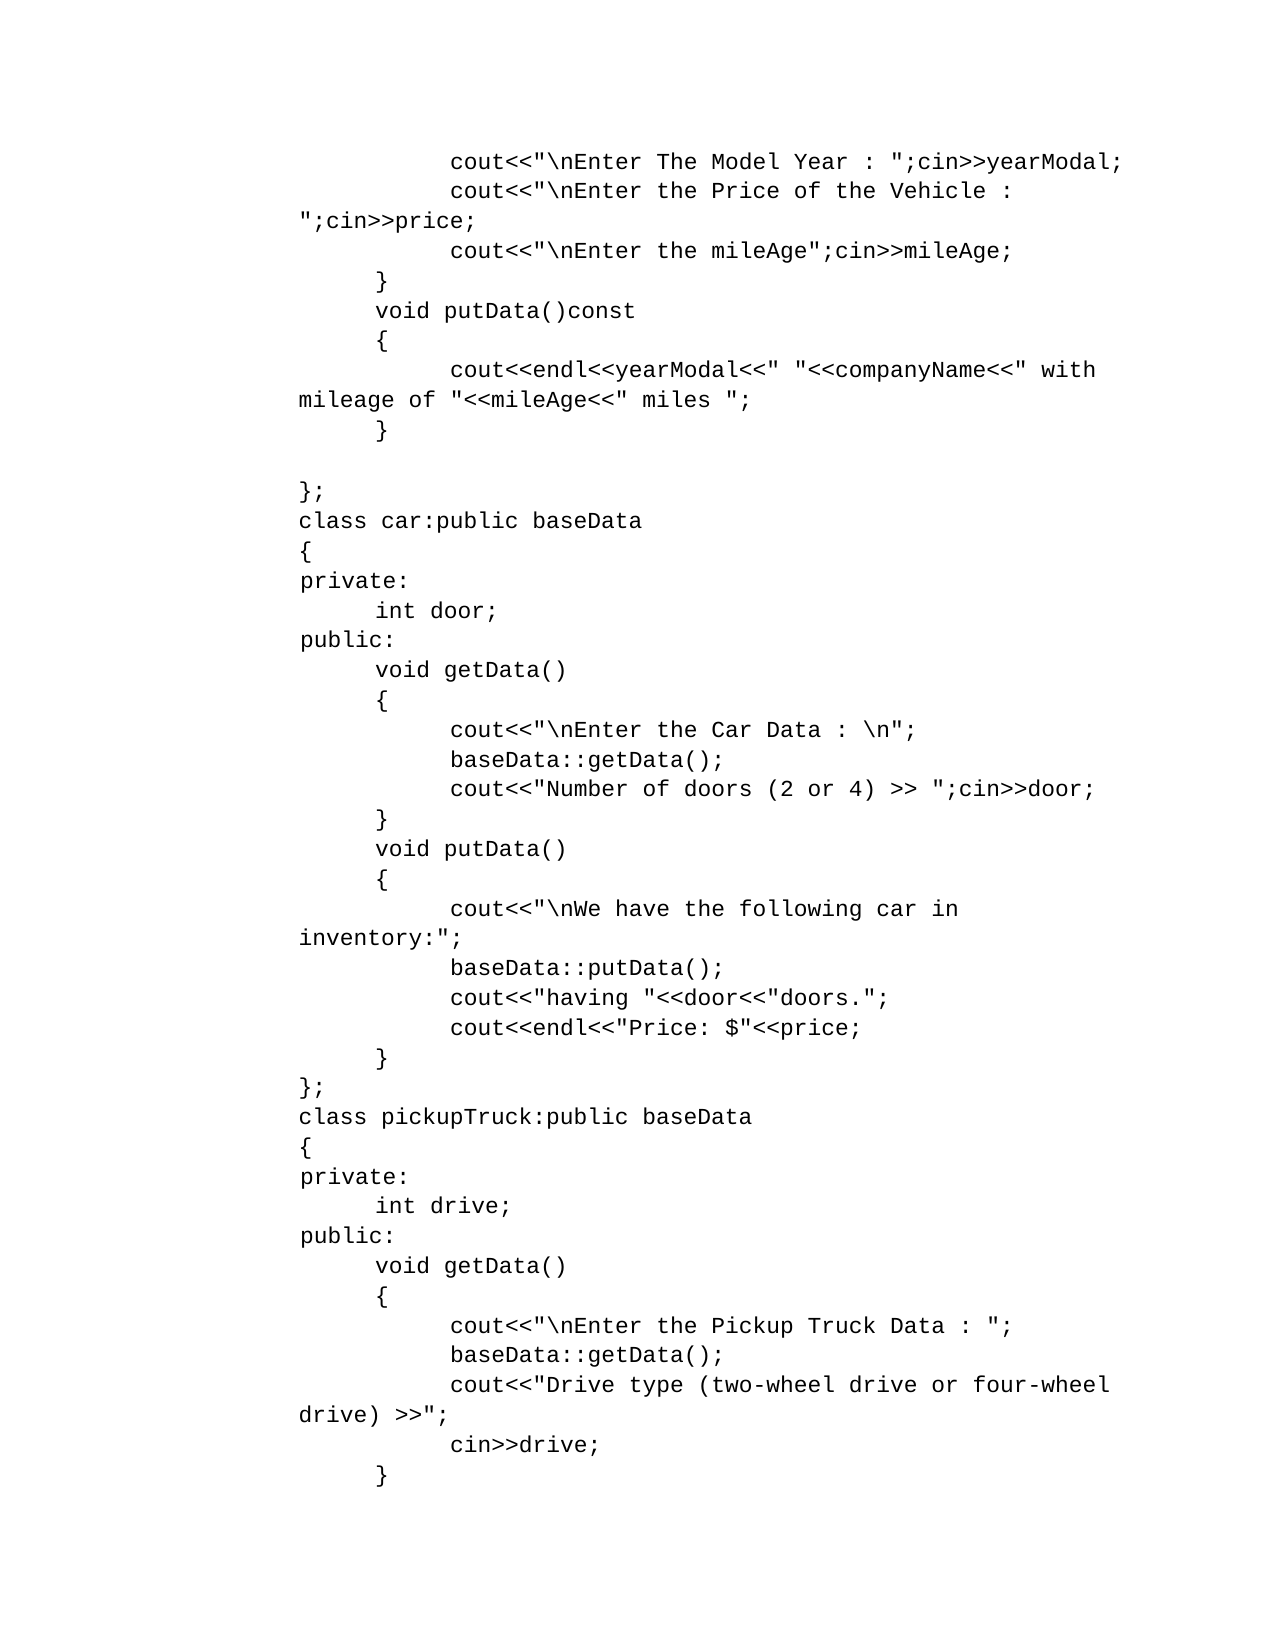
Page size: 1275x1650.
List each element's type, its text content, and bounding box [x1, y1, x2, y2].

list cout<<"Drive type (two-wheel drive or four-wheel drive) >>"; [298, 1373, 1125, 1429]
list baseData::getData(); [298, 748, 1125, 774]
list void getData() [298, 658, 1125, 684]
list cin>>drive; [298, 1433, 1125, 1459]
list { [298, 329, 1125, 355]
list cout<<"Number of doors (2 or 4) >> ";cin>>door; [298, 778, 1125, 804]
list } [298, 1046, 1125, 1072]
list cout<<"having "<<door<<"doors."; [298, 986, 1125, 1012]
list cout<<"\nEnter the mileAge";cin>>mileAge; [298, 239, 1125, 265]
list cout<<"\nEnter the Pickup Truck Data : "; [298, 1314, 1125, 1340]
list private: [298, 569, 1125, 595]
list cout<<endl<<"Price: $"<<price; [298, 1016, 1125, 1042]
list baseData::getData(); [298, 1344, 1125, 1370]
list } [298, 418, 1125, 444]
list public: [298, 629, 1125, 655]
list cout<<"\nWe have the following car in inventory:"; [298, 897, 1125, 953]
list public: [298, 1224, 1125, 1251]
list void getData() [298, 1254, 1125, 1280]
list int door; [298, 599, 1125, 625]
list } [298, 269, 1125, 295]
list }; [298, 480, 1125, 506]
list class car:public baseData [298, 509, 1125, 536]
list class pickupTruck:public baseData [298, 1105, 1125, 1131]
list { [298, 1284, 1125, 1310]
list } [298, 807, 1125, 833]
list cout<<"\nEnter the Car Data : \n"; [298, 718, 1125, 744]
list }; [298, 1076, 1125, 1102]
list cout<<"\nEnter The Model Year : ";cin>>yearModal; [298, 150, 1125, 176]
list cout<<endl<<yearModal<<" "<<companyName<<" with mileage of "<<mileAge<<" miles "; [298, 358, 1125, 414]
list { [298, 867, 1125, 893]
list private: [298, 1165, 1125, 1191]
list int drive; [298, 1195, 1125, 1221]
list baseData::putData(); [298, 956, 1125, 982]
list } [298, 1463, 1125, 1489]
list cout<<"\nEnter the Price of the Vehicle : ";cin>>price; [298, 180, 1125, 236]
list { [298, 539, 1125, 565]
list void putData() [298, 837, 1125, 863]
list void putData()const [298, 299, 1125, 325]
list { [298, 688, 1125, 714]
list { [298, 1135, 1125, 1161]
